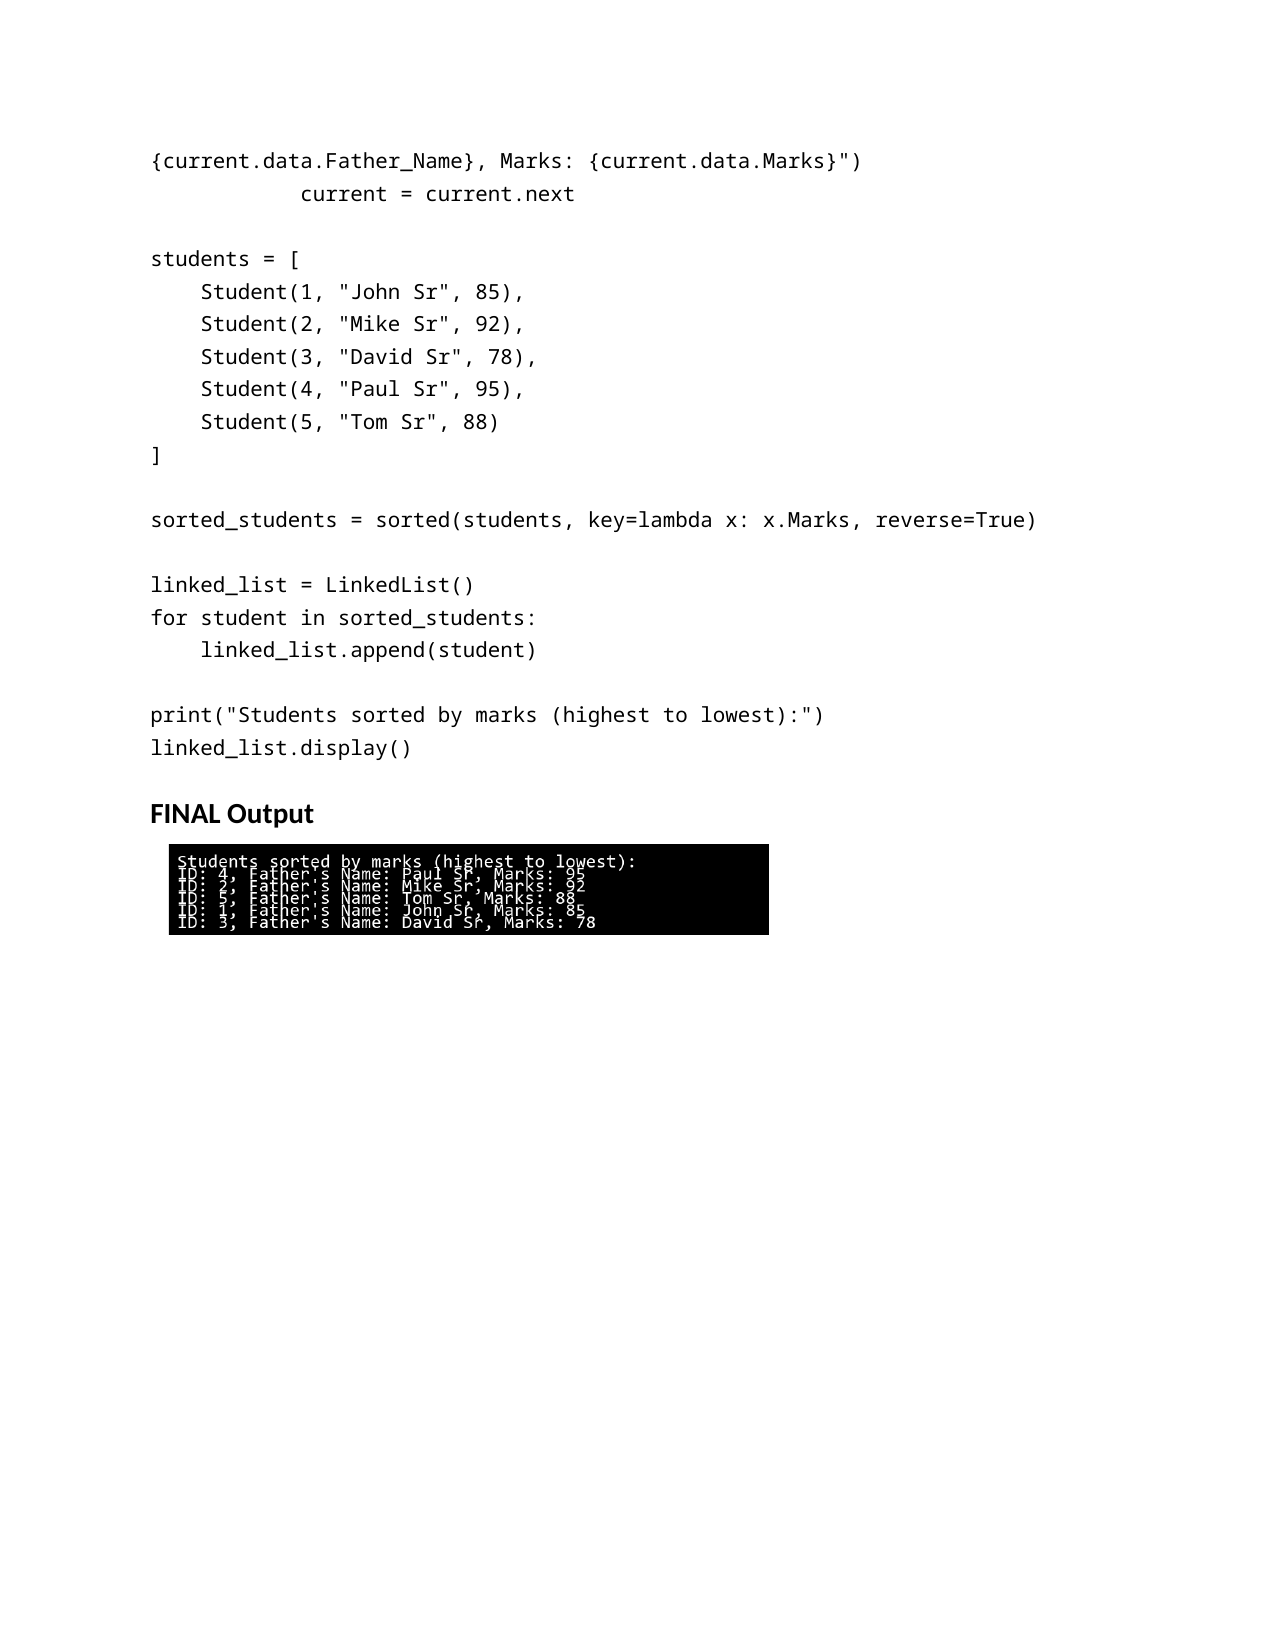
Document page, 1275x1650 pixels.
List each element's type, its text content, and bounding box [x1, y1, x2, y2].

picture [168, 844, 769, 935]
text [150, 146, 1064, 762]
subtitle FINAL Output [150, 795, 1064, 831]
